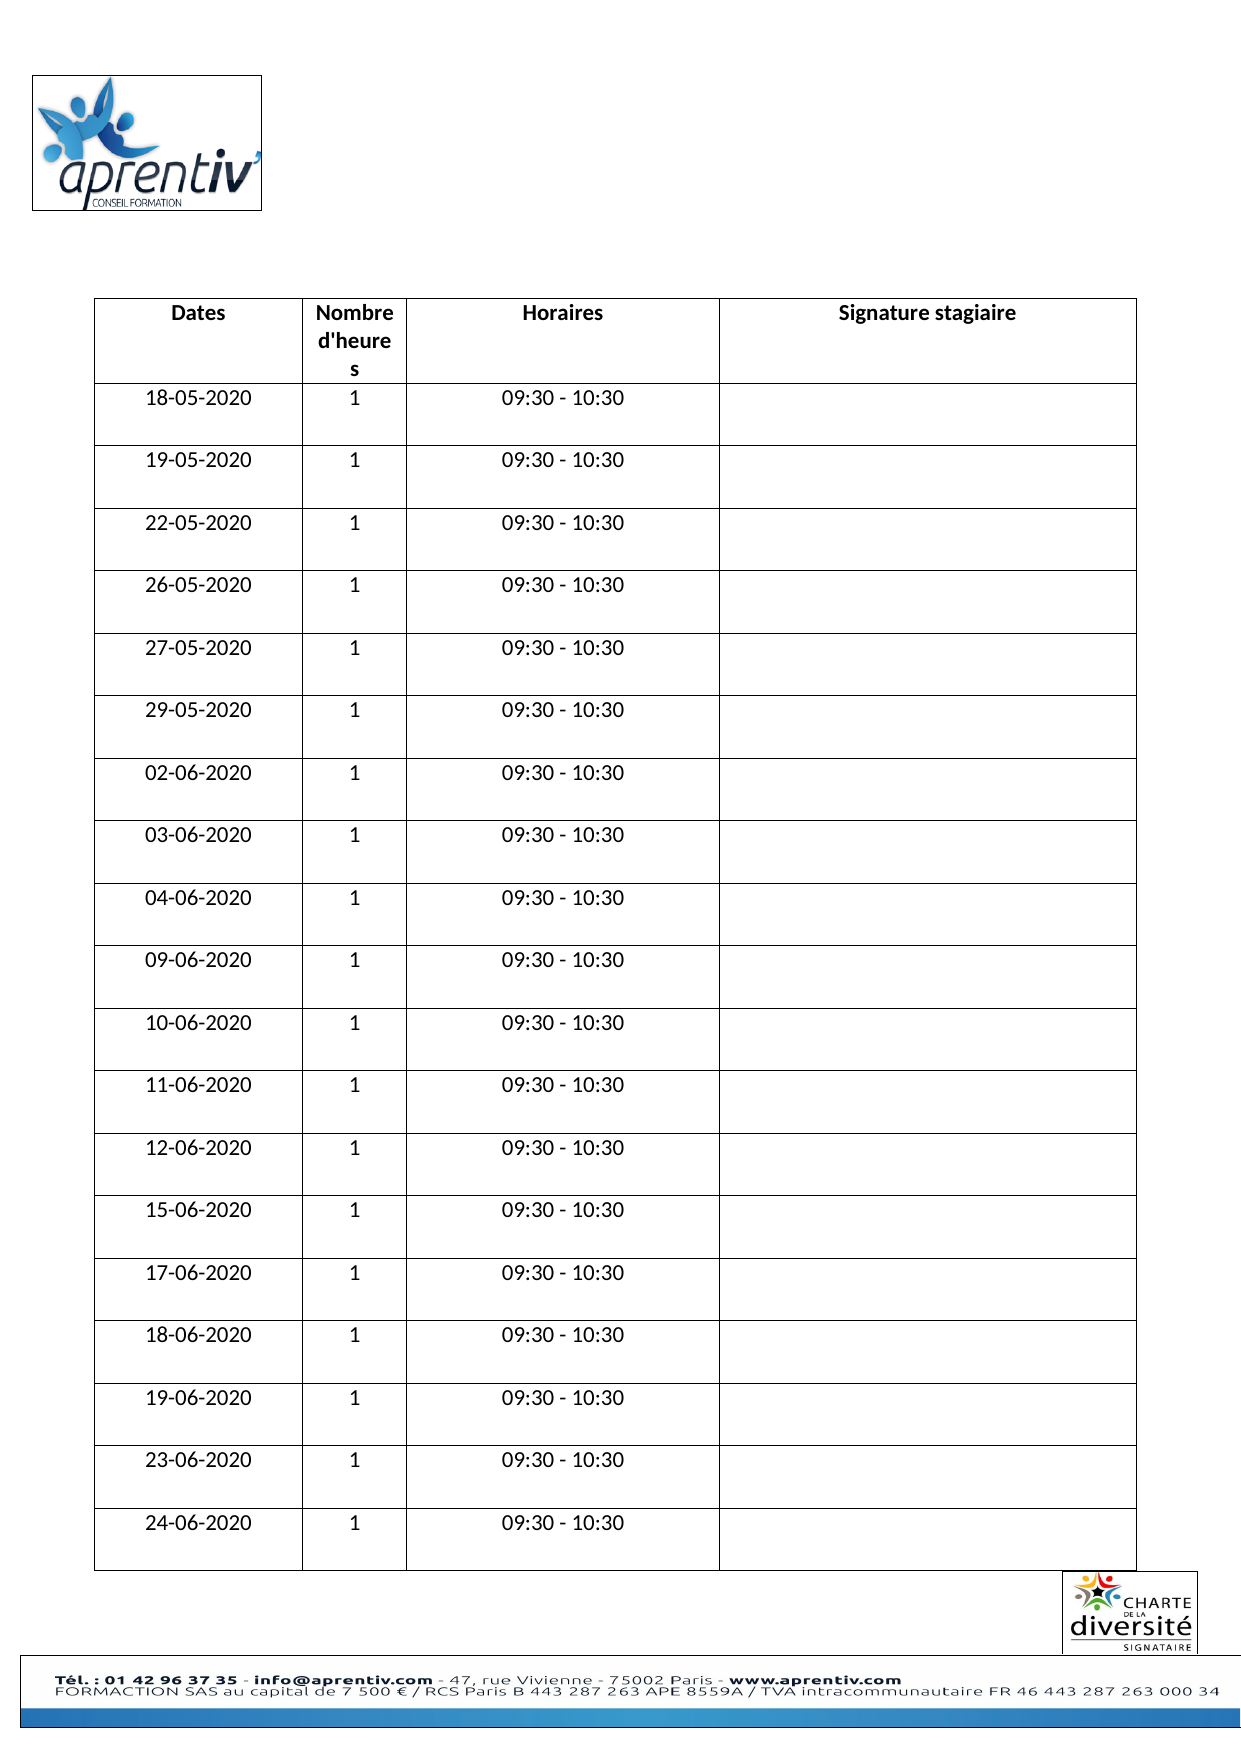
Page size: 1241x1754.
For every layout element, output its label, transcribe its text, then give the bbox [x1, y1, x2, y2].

table_cell 1 [303, 1384, 406, 1445]
table_cell [720, 1196, 1136, 1257]
table_cell 09:30 - 10:30 [407, 509, 719, 570]
table_cell 09:30 - 10:30 [407, 946, 719, 1007]
table_cell 15-06-2020 [95, 1196, 302, 1257]
table_cell 02-06-2020 [95, 759, 302, 820]
table_cell 23-06-2020 [95, 1446, 302, 1507]
table_cell 11-06-2020 [95, 1071, 302, 1132]
table_cell [720, 1009, 1136, 1070]
table_cell 04-06-2020 [95, 884, 302, 945]
table_header Signature stagiaire [720, 299, 1136, 382]
table_cell 19-05-2020 [95, 446, 302, 507]
table_cell 1 [303, 884, 406, 945]
table_cell 1 [303, 1259, 406, 1320]
table_cell 09:30 - 10:30 [407, 1509, 719, 1570]
table_cell [720, 509, 1136, 570]
table_cell 09:30 - 10:30 [407, 696, 719, 757]
table_cell [720, 1071, 1136, 1132]
table_cell 1 [303, 696, 406, 757]
table_cell 09:30 - 10:30 [407, 821, 719, 882]
table_cell 1 [303, 509, 406, 570]
table_cell 19-06-2020 [95, 1384, 302, 1445]
table_cell 18-06-2020 [95, 1321, 302, 1382]
table_cell 1 [303, 1509, 406, 1570]
table_cell 1 [303, 1321, 406, 1382]
table_cell 22-05-2020 [95, 509, 302, 570]
table_cell 10-06-2020 [95, 1009, 302, 1070]
table_cell [720, 1259, 1136, 1320]
table_cell [720, 1321, 1136, 1382]
picture [20, 1572, 1241, 1655]
table_cell 09:30 - 10:30 [407, 1446, 719, 1507]
table_cell [720, 1446, 1136, 1507]
table_cell 09:30 - 10:30 [407, 634, 719, 695]
table_cell 1 [303, 1009, 406, 1070]
table_cell 09:30 - 10:30 [407, 1321, 719, 1382]
table_cell [720, 696, 1136, 757]
table_cell [720, 384, 1136, 445]
table_cell 18-05-2020 [95, 384, 302, 445]
table_cell 09:30 - 10:30 [407, 384, 719, 445]
table_cell [720, 446, 1136, 507]
table_header Nombre d'heures [303, 299, 406, 382]
picture [33, 76, 261, 210]
table_cell [720, 1384, 1136, 1445]
table_cell 1 [303, 1134, 406, 1195]
table_cell 27-05-2020 [95, 634, 302, 695]
table_cell [720, 1134, 1136, 1195]
table_cell 03-06-2020 [95, 821, 302, 882]
table_cell [720, 571, 1136, 632]
table_cell 26-05-2020 [95, 571, 302, 632]
table_cell 1 [303, 571, 406, 632]
table_cell [720, 634, 1136, 695]
table_cell 09:30 - 10:30 [407, 571, 719, 632]
table_cell 09:30 - 10:30 [407, 1071, 719, 1132]
table_cell [720, 1509, 1136, 1570]
table_cell [720, 821, 1136, 882]
table_cell 09:30 - 10:30 [407, 1196, 719, 1257]
table_header Horaires [407, 299, 719, 382]
table_cell 17-06-2020 [95, 1259, 302, 1320]
table_cell 09:30 - 10:30 [407, 446, 719, 507]
table_cell 1 [303, 821, 406, 882]
table_cell 1 [303, 1071, 406, 1132]
table_cell [720, 759, 1136, 820]
table_cell 09:30 - 10:30 [407, 1259, 719, 1320]
table_cell 09:30 - 10:30 [407, 1134, 719, 1195]
table_cell [720, 884, 1136, 945]
table_cell 1 [303, 946, 406, 1007]
table_cell 12-06-2020 [95, 1134, 302, 1195]
table_cell 1 [303, 759, 406, 820]
table_cell 29-05-2020 [95, 696, 302, 757]
table_cell 1 [303, 1446, 406, 1507]
table_cell 09:30 - 10:30 [407, 884, 719, 945]
table_cell 09:30 - 10:30 [407, 1009, 719, 1070]
table_cell 09-06-2020 [95, 946, 302, 1007]
table_cell 24-06-2020 [95, 1509, 302, 1570]
table_cell 1 [303, 1196, 406, 1257]
picture [21, 1656, 1241, 1727]
table_cell [720, 946, 1136, 1007]
table_cell 09:30 - 10:30 [407, 759, 719, 820]
table_cell 1 [303, 384, 406, 445]
table_cell 1 [303, 634, 406, 695]
table_header Dates [95, 299, 302, 382]
table_cell 09:30 - 10:30 [407, 1384, 719, 1445]
table_cell 1 [303, 446, 406, 507]
